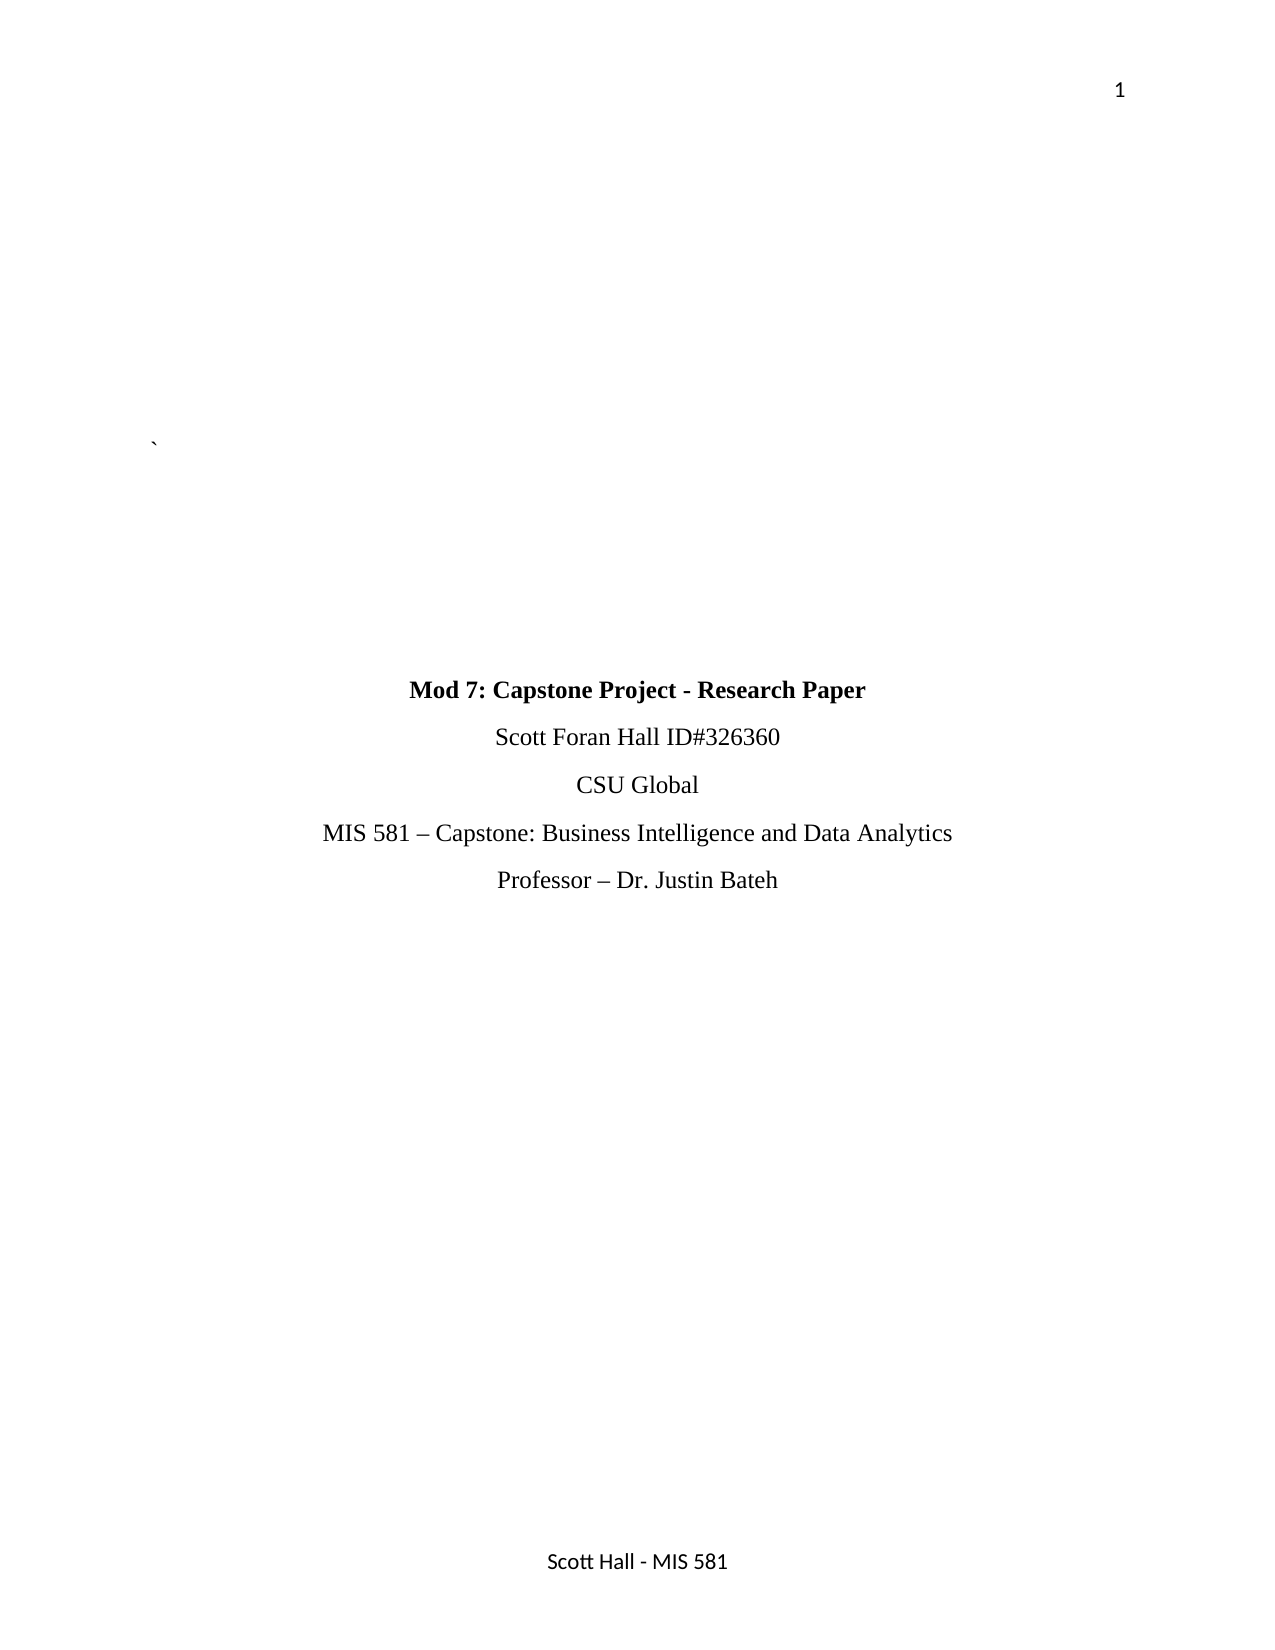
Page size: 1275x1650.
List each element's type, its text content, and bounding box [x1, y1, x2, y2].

text Professor – Dr. Justin Bateh [150, 866, 1125, 894]
text CSU Global [150, 770, 1125, 799]
text MIS 581 – Capstone: Business Intelligence and Data Analytics [150, 818, 1125, 847]
text Scott Foran Hall ID#326360 [150, 722, 1125, 751]
text Mod 7: Capstone Project - Research Paper [150, 675, 1125, 703]
text ` [150, 436, 1125, 465]
